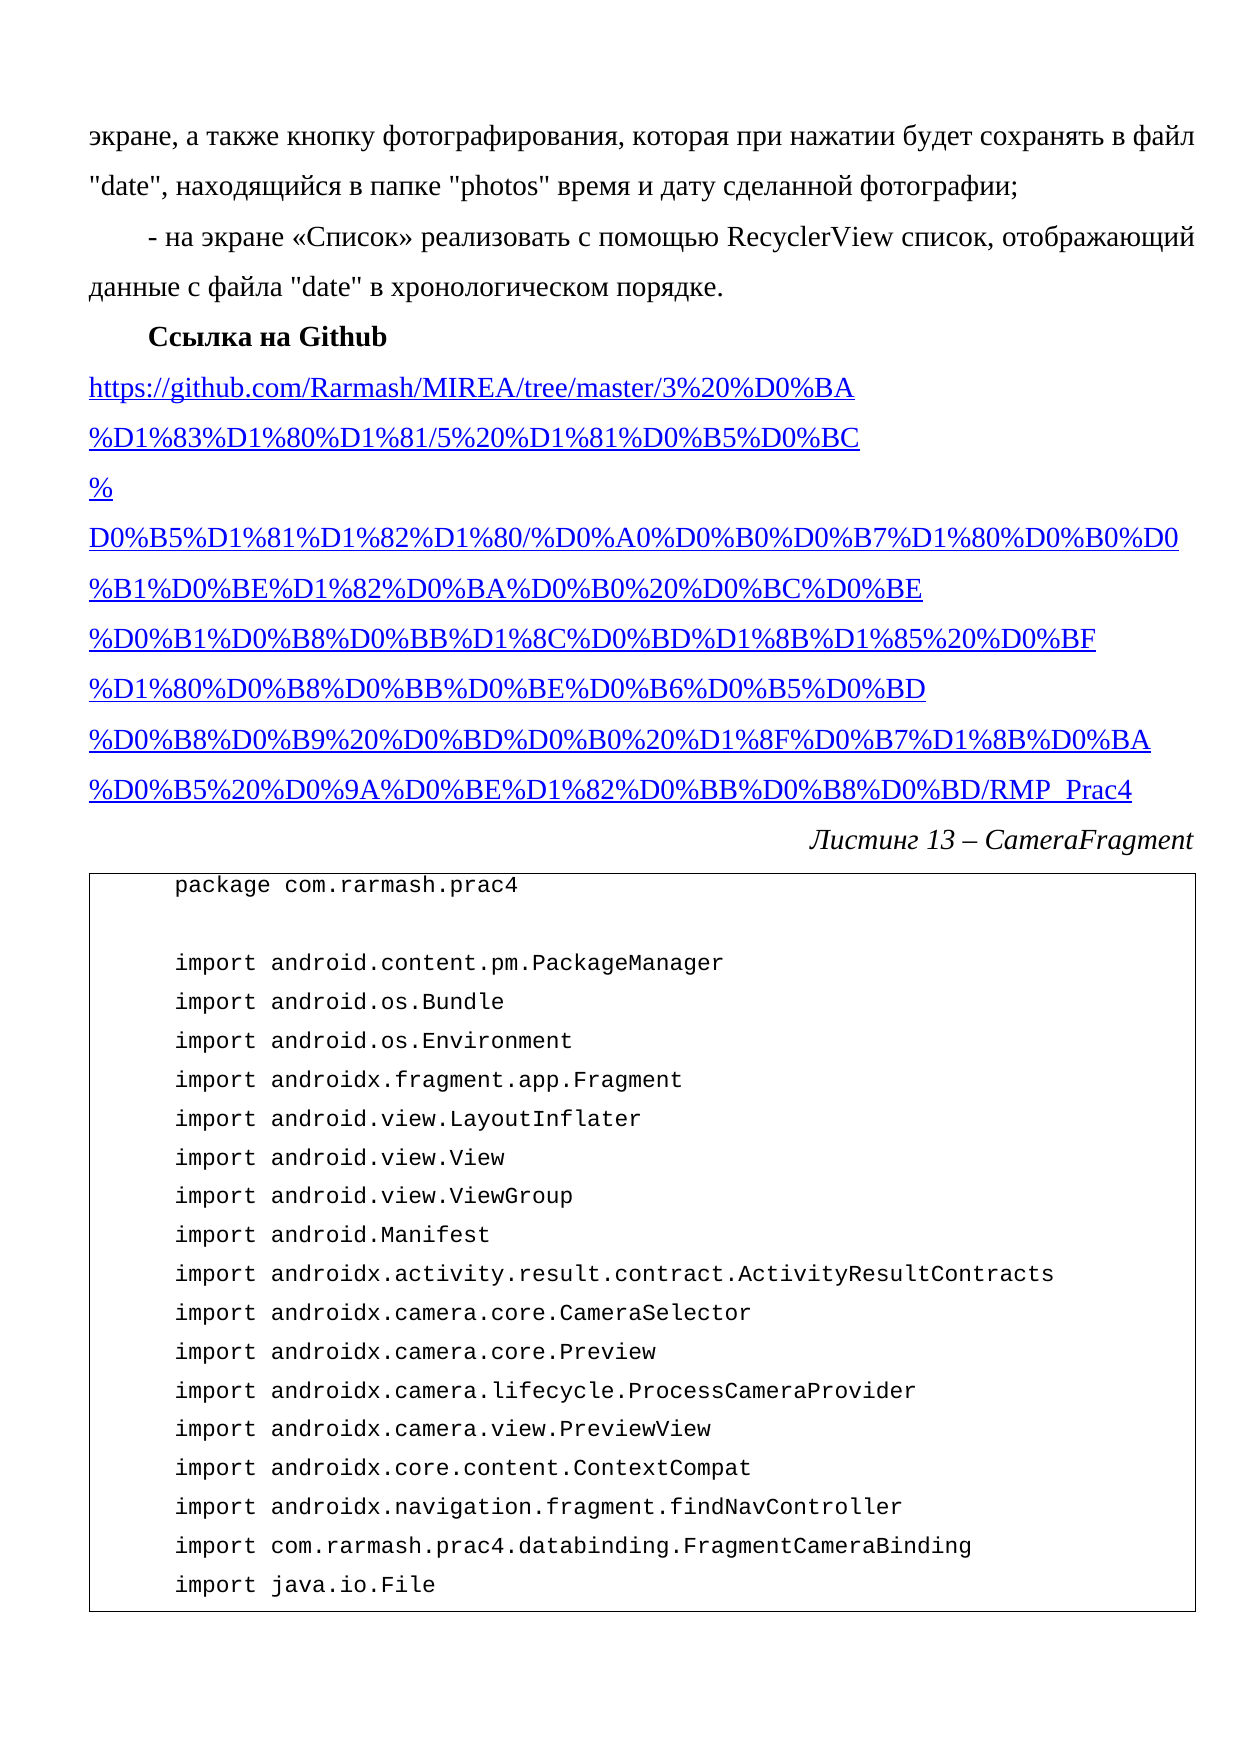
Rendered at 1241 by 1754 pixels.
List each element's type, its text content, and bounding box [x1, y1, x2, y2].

text Листинг 13 – CameraFragment [185, 822, 1196, 856]
text https://github.com/Rarmash/MIREA/tree/master/3%20%D0%BA%D1%83%D1%80%D1%81/5%20%D1%81%D0%B5%D0%BC%D0%B5%D1%81%D1%82%D1%80/%D0%A0%D0%B0%D0%B7%D1%80%D0%B0%D0%B1%D0%BE%D1%82%D0%BA%D0%B0%20%D0%BC%D0%BE%D0%B1%D0%B8%D0%BB%D1%8C%D0%BD%D1%8B%D1%85%20%D0%BF%D1%80%D0%B8%D0%BB%D0%BE%D0%B6%D0%B5%D0%BD%D0%B8%D0%B9%20%D0%BD%D0%B0%20%D1%8F%D0%B7%D1%8B%D0%BA%D0%B5%20%D0%9A%D0%BE%D1%82%D0%BB%D0%B8%D0%BD/RMP_Prac4 [89, 370, 1196, 806]
text Ссылка на Github [148, 319, 1196, 353]
text - на экране «Список» реализовать с помощью RecyclerView список, отображающий данные с файла "date" в хронологическом порядке. [89, 219, 1196, 303]
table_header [90, 874, 1195, 1611]
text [89, 118, 1196, 202]
